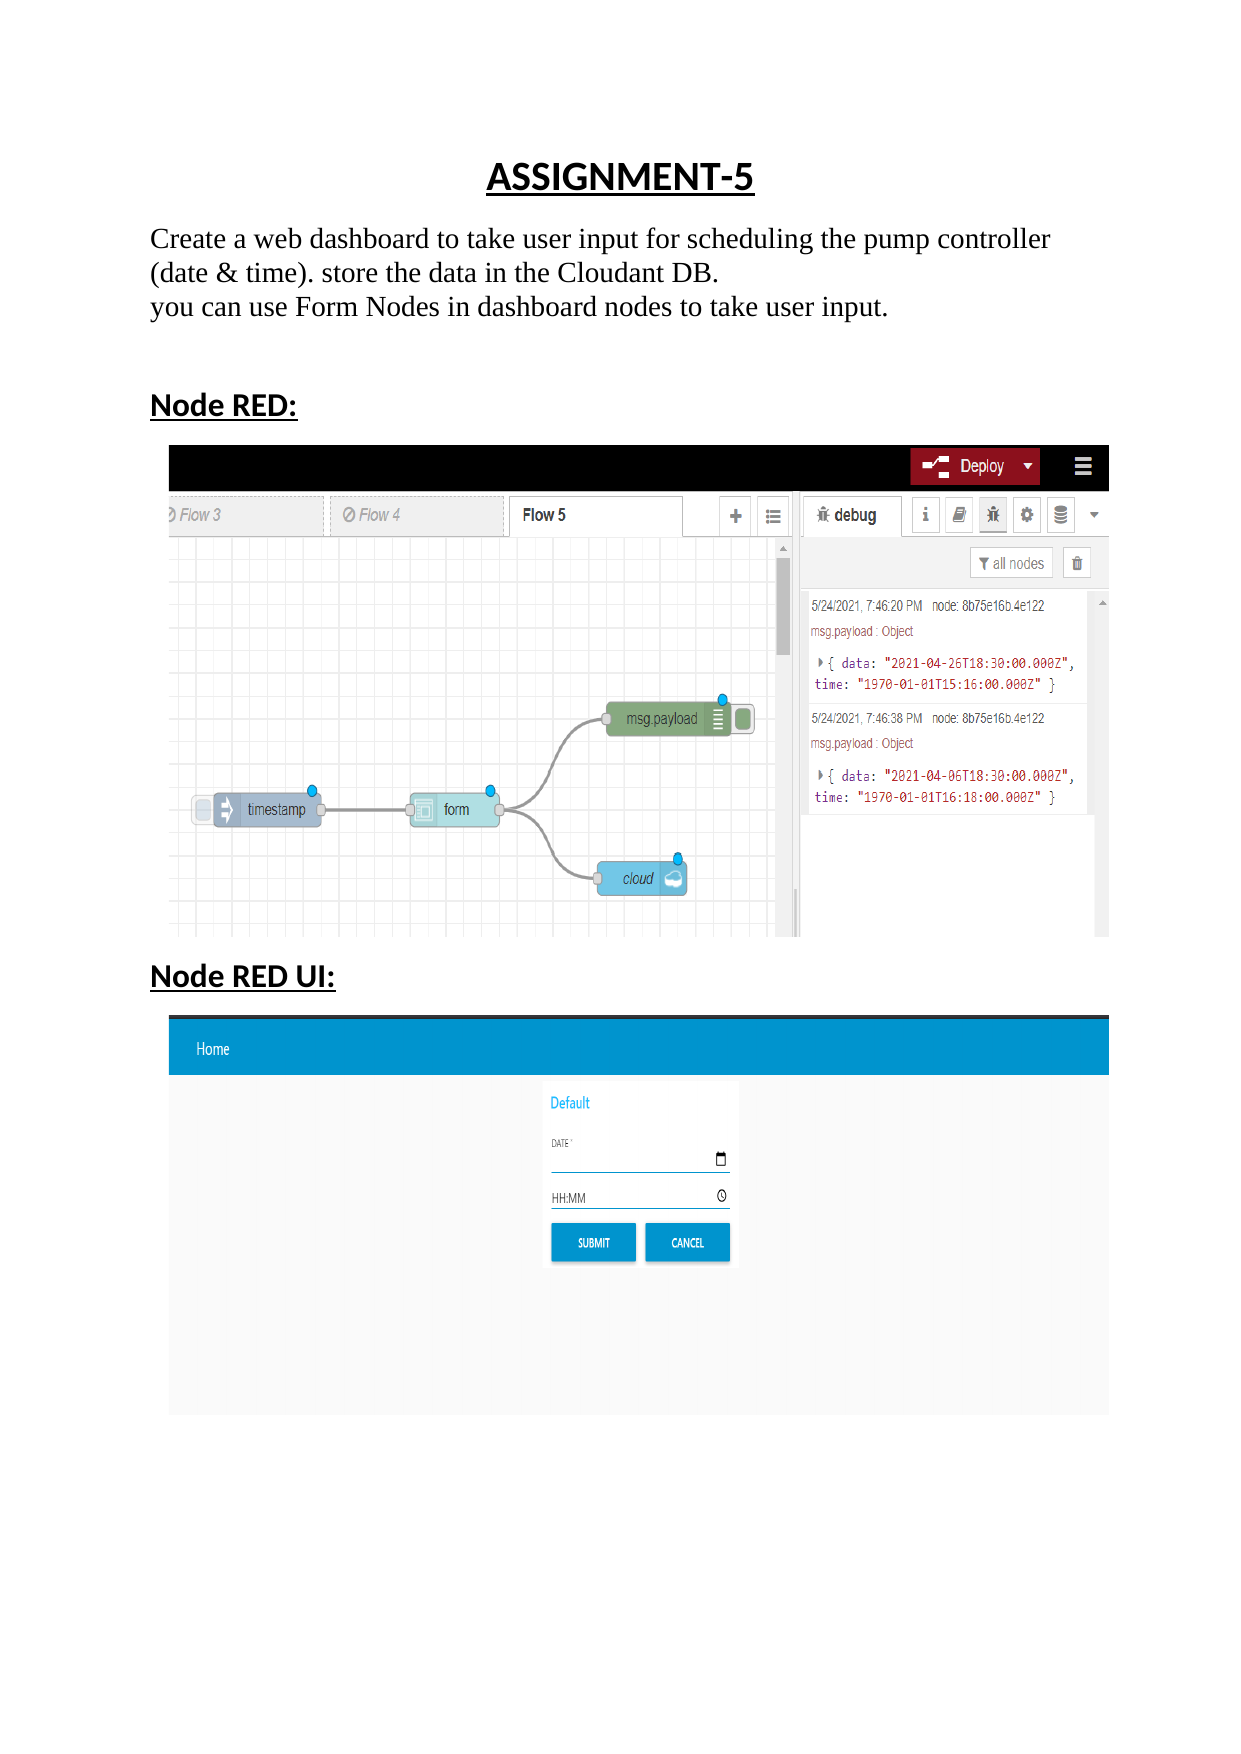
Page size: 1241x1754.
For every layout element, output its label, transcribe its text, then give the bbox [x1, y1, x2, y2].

text Create a web dashboard to take user input for scheduling the pump controller (date & time). store the data in the Cloudant DB. [150, 222, 1090, 289]
text Node RED: [150, 384, 1090, 425]
text you can use Form Nodes in dashboard nodes to take user input. [150, 289, 1090, 322]
text ASSIGNMENT-5 [150, 150, 1090, 201]
text Node RED UI: [150, 955, 1090, 996]
